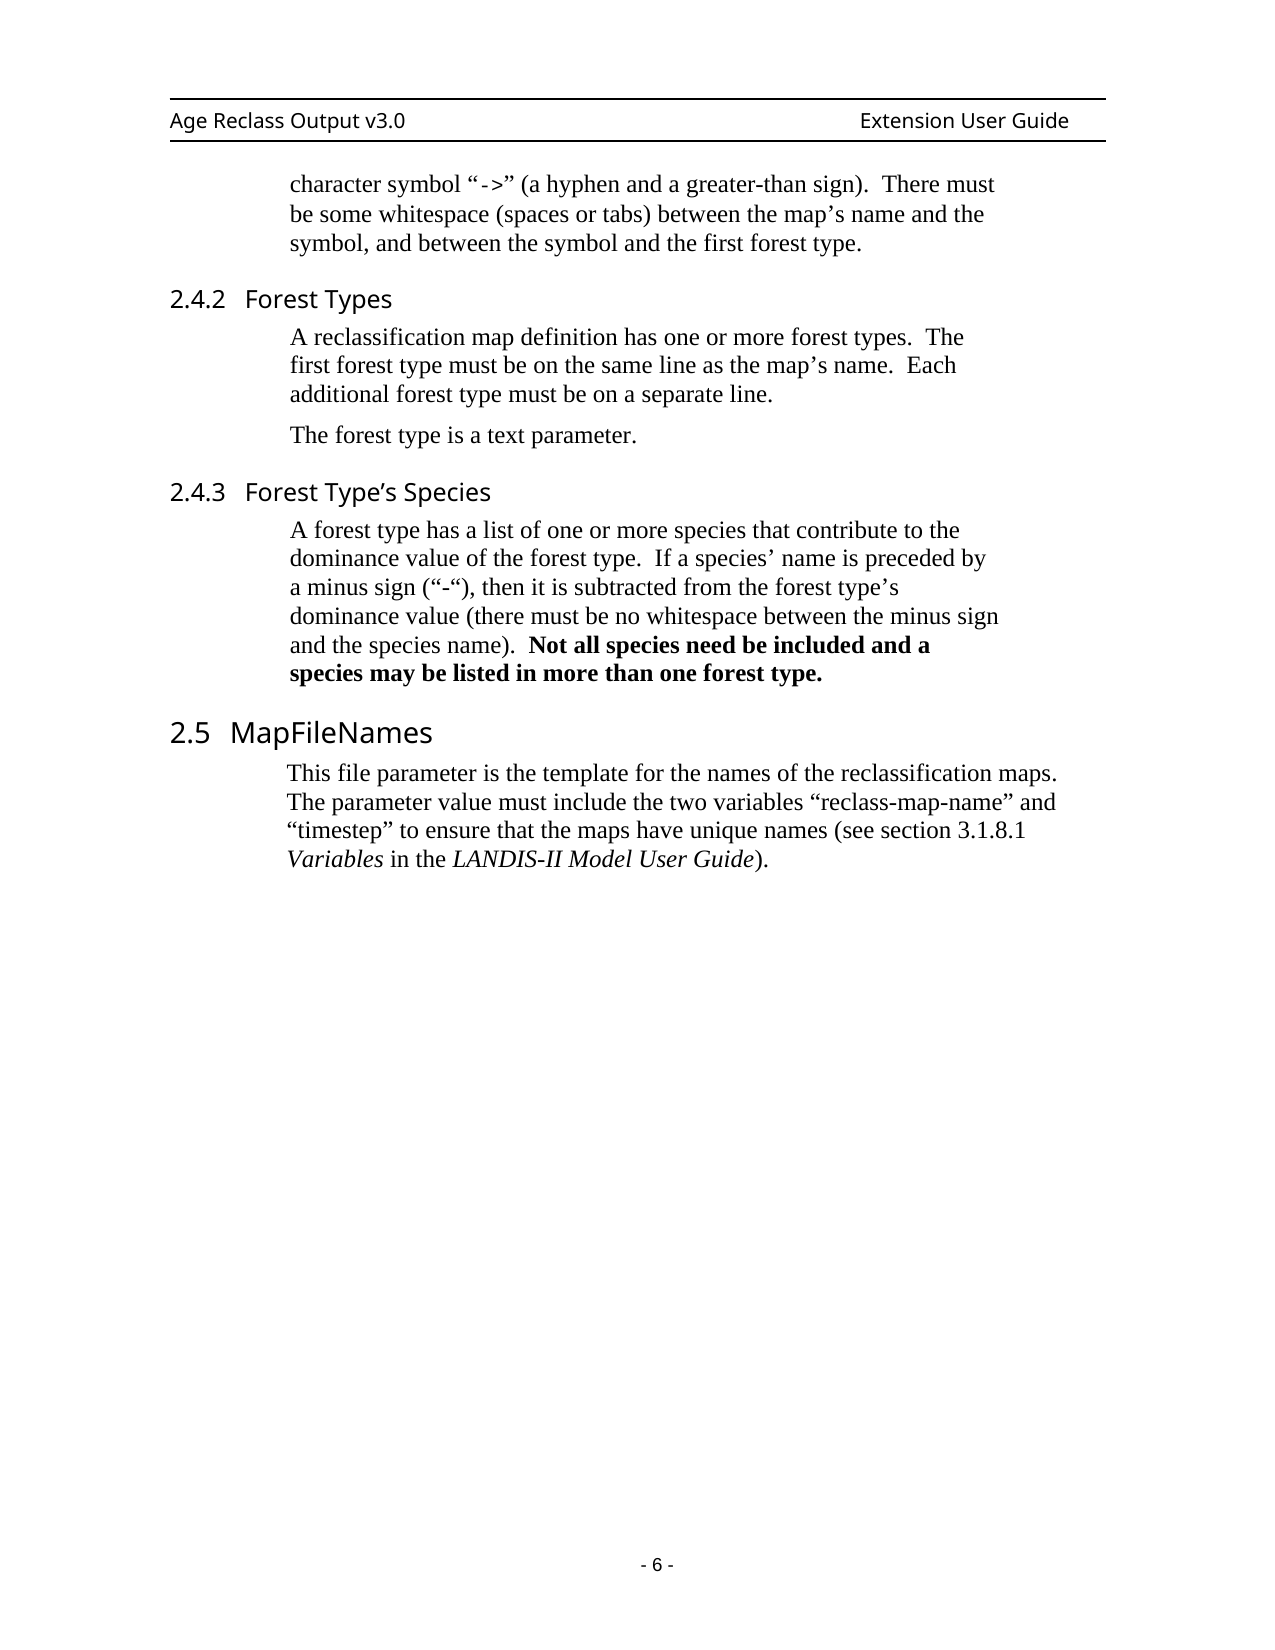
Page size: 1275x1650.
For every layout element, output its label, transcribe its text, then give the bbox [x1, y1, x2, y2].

subtitle Forest Type’s Species [169, 474, 1106, 508]
subtitle MapFileNames [169, 712, 1106, 752]
text A reclassification map definition has one or more forest types. The first forest type must be on the same line as the map’s name. Each additional forest type must be on a separate line. [289, 322, 1001, 408]
text This file parameter is the template for the names of the reclassification maps. The parameter value must include the two variables “reclass-map-name” and “timestep” to ensure that the maps have unique names (see section 3.1.8.1 Variables in the LANDIS-II Model User Guide). [286, 758, 1106, 873]
text The forest type is a text parameter. [289, 421, 1001, 449]
subtitle Forest Types [169, 282, 1106, 316]
text A forest type has a list of one or more species that contribute to the dominance value of the forest type. If a species’ name is preceded by a minus sign (“-“), then it is subtracted from the forest type’s dominance value (there must be no whitespace between the minus sign and the species name). Not all species need be included and a species may be listed in more than one forest type. [289, 515, 1001, 687]
